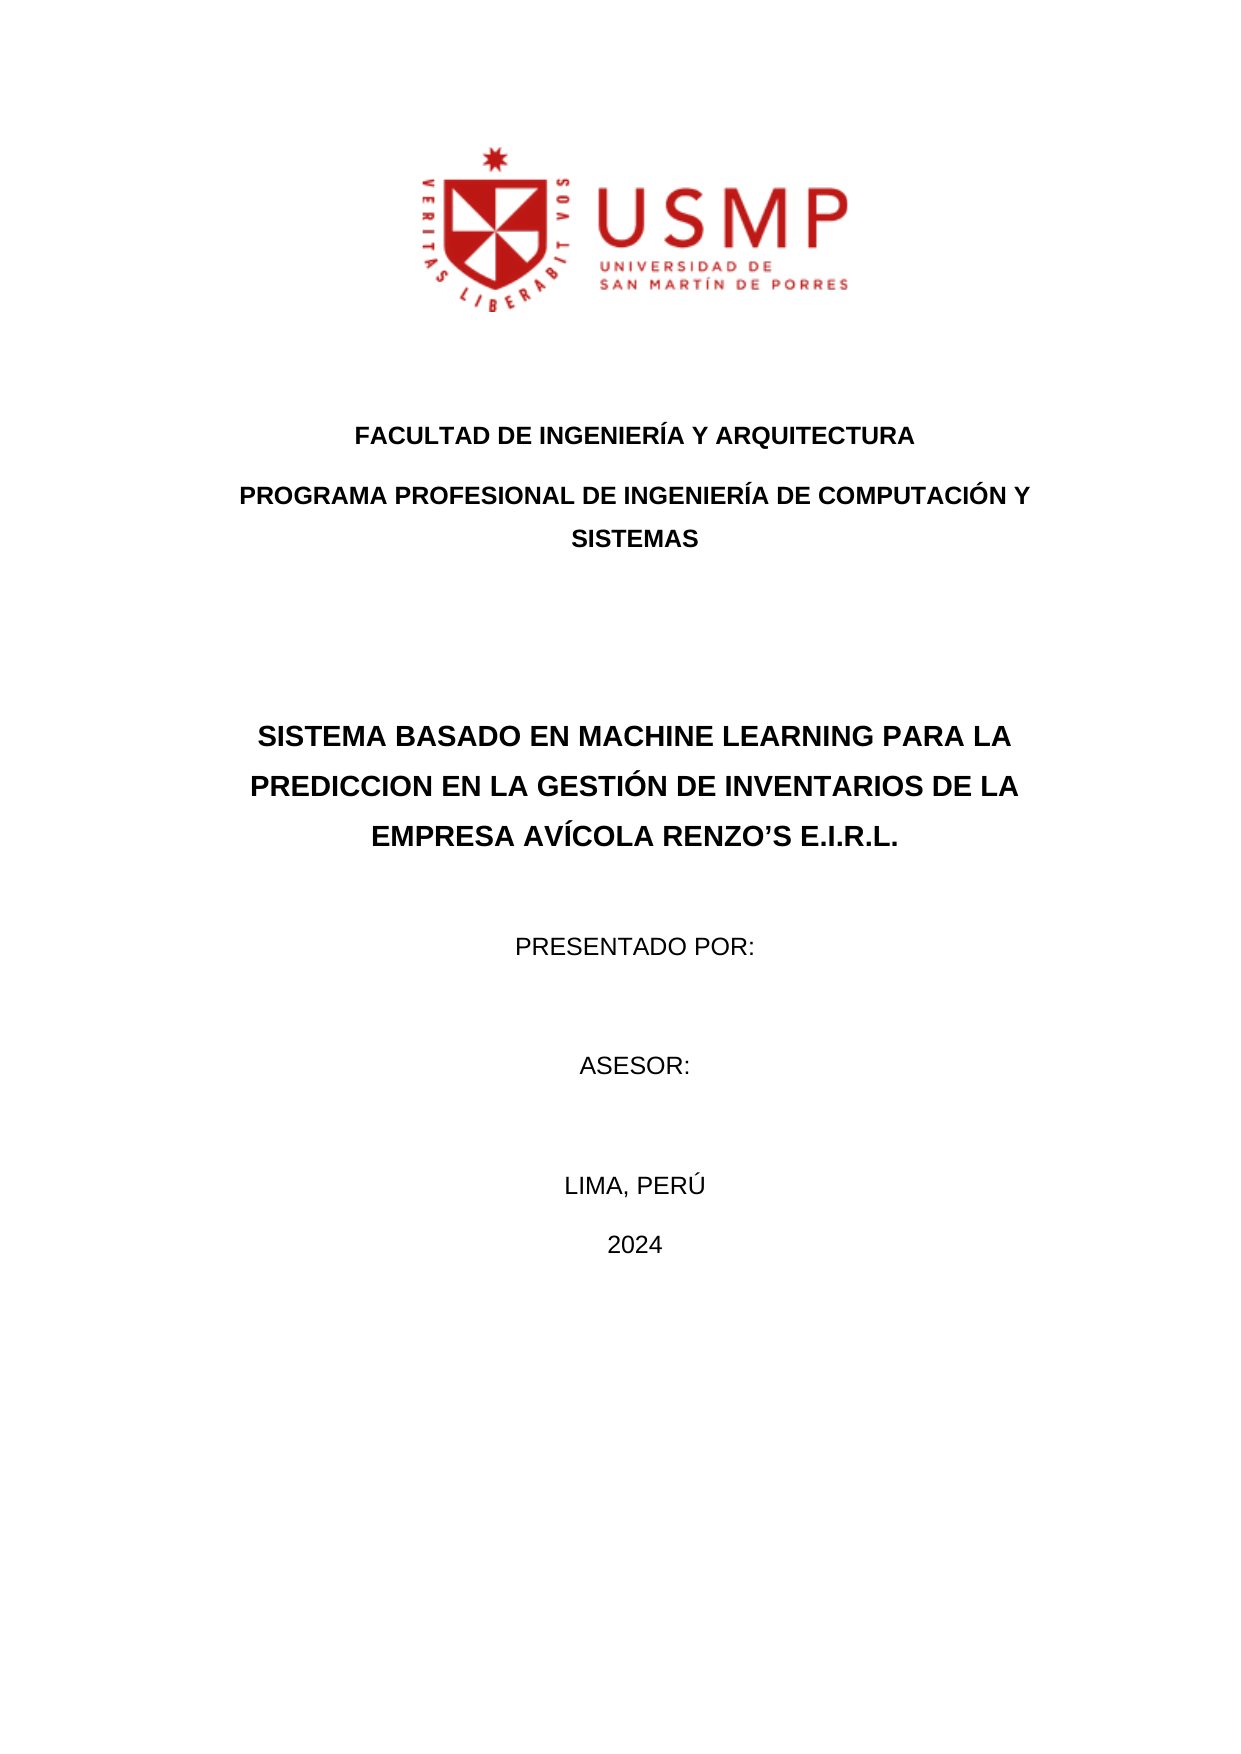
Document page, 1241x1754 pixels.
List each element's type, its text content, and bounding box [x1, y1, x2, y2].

text FACULTAD DE INGENIERÍA Y ARQUITECTURA [177, 421, 1092, 449]
picture [422, 147, 848, 312]
text 2024 [177, 1231, 1092, 1259]
text PROGRAMA PROFESIONAL DE INGENIERÍA DE COMPUTACIÓN Y SISTEMAS [177, 481, 1092, 552]
text SISTEMA BASADO EN MACHINE LEARNING PARA LA PREDICCION EN LA GESTIÓN DE INVENTARIOS DE LA EMPRESA AVÍCOLA RENZO’S E.I.R.L. [177, 719, 1092, 853]
text LIMA, PERÚ [177, 1171, 1092, 1199]
text PRESENTADO POR: [177, 932, 1092, 960]
text ASESOR: [177, 1051, 1092, 1080]
